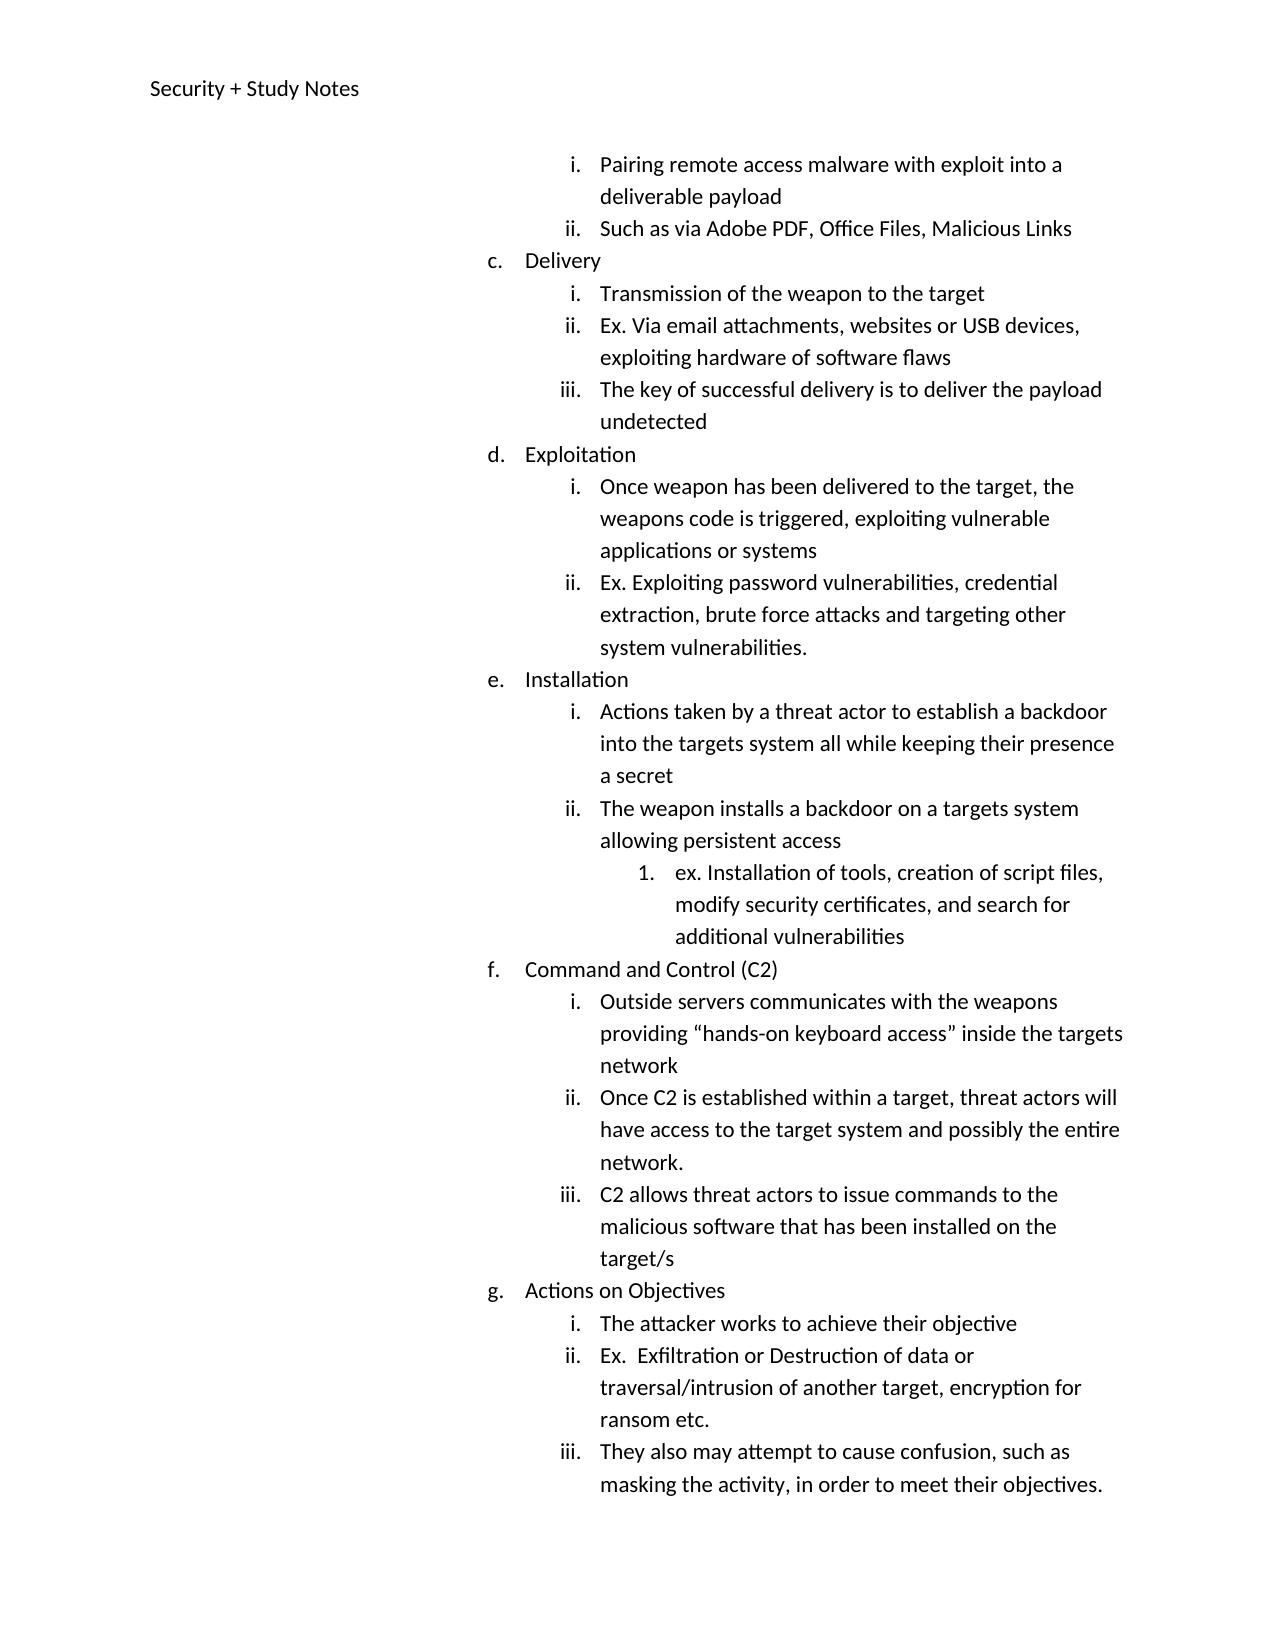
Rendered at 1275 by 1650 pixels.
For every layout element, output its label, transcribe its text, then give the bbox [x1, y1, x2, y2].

list The weapon installs a backdoor on a targets system allowing persistent access [581, 794, 1125, 854]
list Ex. Exploiting password vulnerabilities, credential extraction, brute force attacks and targeting other system vulnerabilities. [581, 568, 1125, 661]
list Actions on Objectives [487, 1277, 1125, 1304]
list Once C2 is established within a target, threat actors will have access to the target system and possibly the entire network. [581, 1083, 1125, 1176]
list They also may attempt to cause confusion, such as masking the activity, in order to meet their objectives. [581, 1437, 1125, 1498]
list Ex. Via email attachments, websites or USB devices, exploiting hardware of software flaws [581, 311, 1125, 371]
list Such as via Adobe PDF, Office Files, Malicious Links [581, 214, 1125, 242]
list Delivery [487, 247, 1125, 274]
list Installation [487, 665, 1125, 693]
list Actions taken by a threat actor to establish a backdoor into the targets system all while keeping their presence a secret [581, 697, 1125, 789]
list Exploitation [487, 440, 1125, 468]
list Pairing remote access malware with exploit into a deliverable payload [581, 150, 1125, 210]
list Transmission of the weapon to the target [581, 279, 1125, 307]
list Outside servers communicates with the weapons providing “hands-on keyboard access” inside the targets network [581, 987, 1125, 1079]
list Ex. Exfiltration or Destruction of data or traversal/intrusion of another target, encryption for ransom etc. [581, 1341, 1125, 1433]
list The key of successful delivery is to deliver the payload undetected [581, 375, 1125, 436]
list Command and Control (C2) [487, 955, 1125, 983]
list ex. Installation of tools, creation of script files, modify security certificates, and search for additional vulnerabilities [637, 858, 1125, 951]
list Once weapon has been delivered to the target, the weapons code is triggered, exploiting vulnerable applications or systems [581, 472, 1125, 564]
list C2 allows threat actors to issue commands to the malicious software that has been installed on the target/s [581, 1180, 1125, 1272]
list The attacker works to achieve their objective [581, 1309, 1125, 1337]
